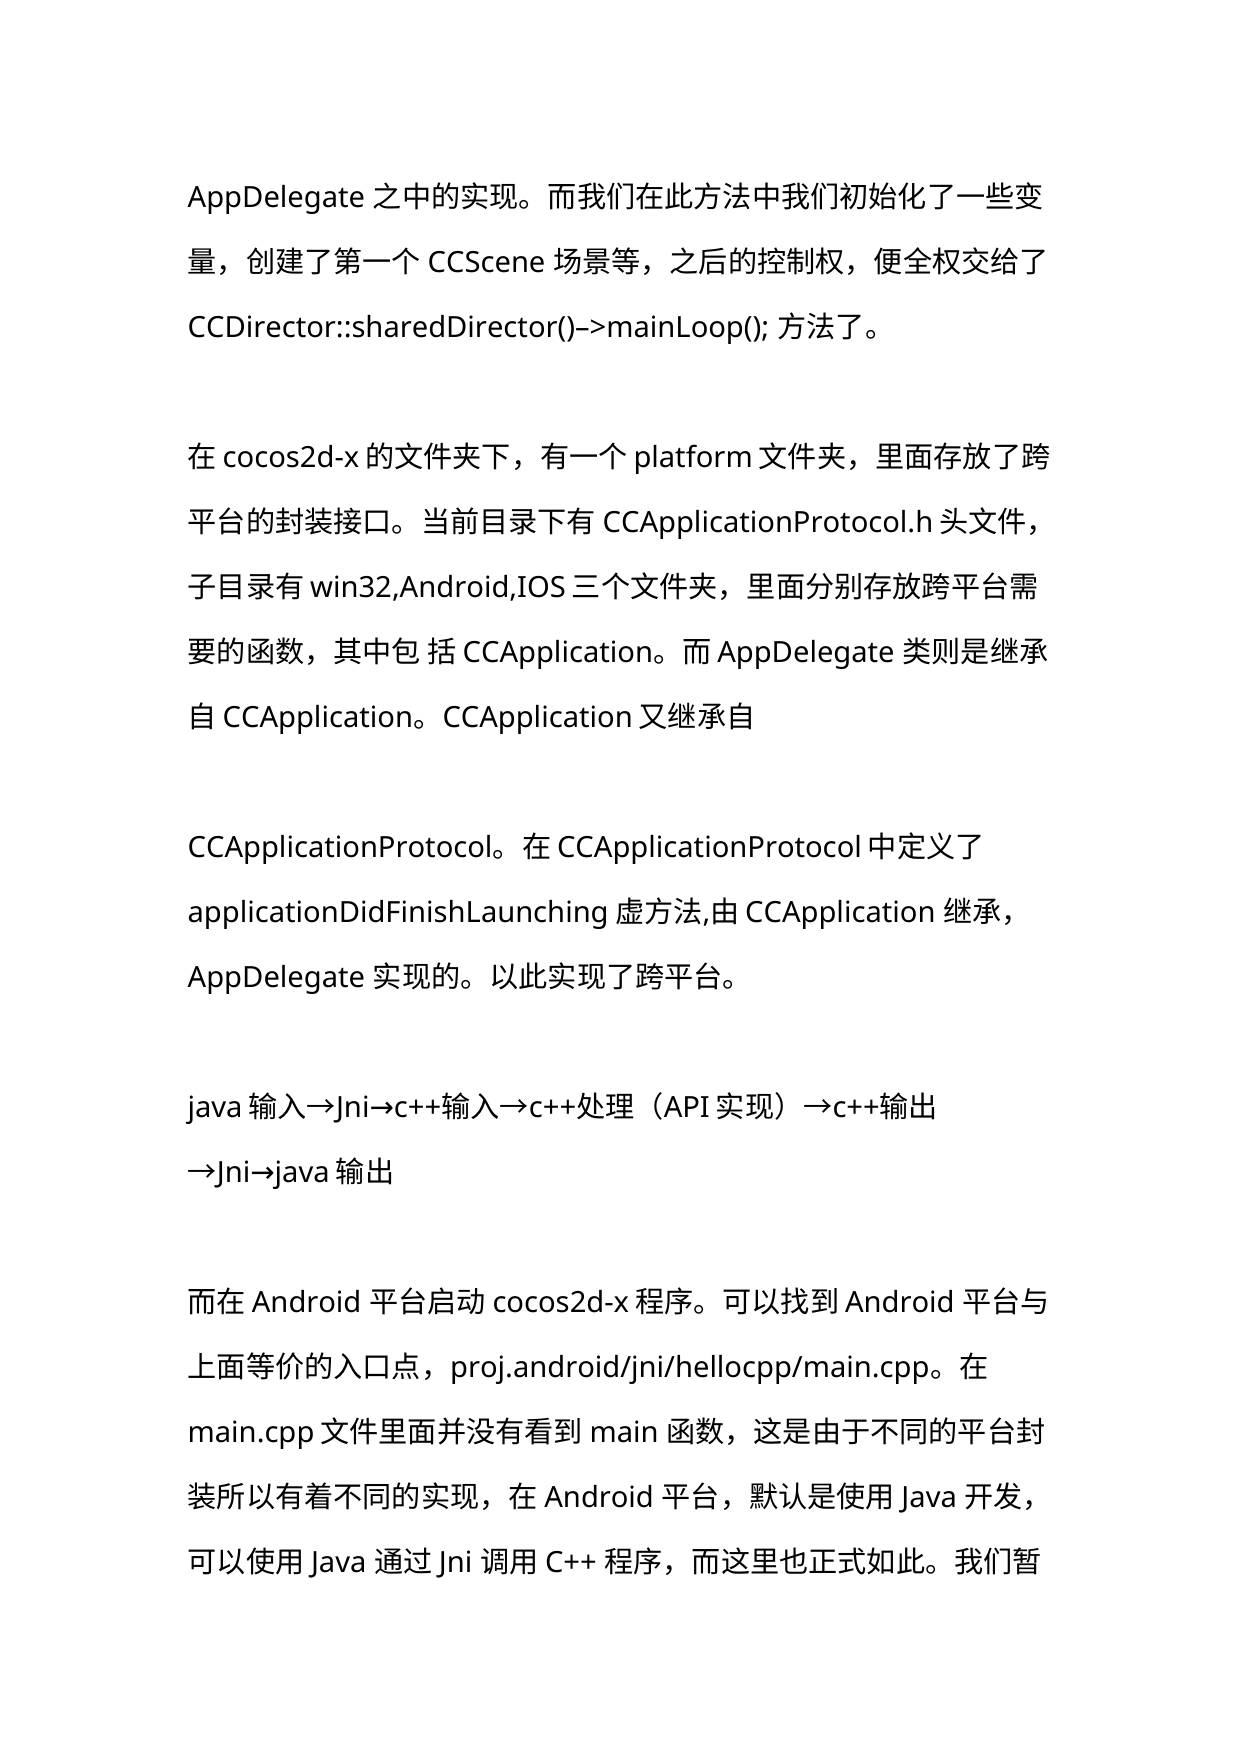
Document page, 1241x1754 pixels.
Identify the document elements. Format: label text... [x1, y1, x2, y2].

text java输入→Jni→c++输入→c++处理（API实现）→c++输出→Jni→java输出 [187, 1072, 1053, 1202]
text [187, 162, 1053, 357]
text CCApplicationProtocol。在CCApplicationProtocol中定义了applicationDidFinishLaunching虚方法,由CCApplication 继承， AppDelegate 实现的。以此实现了跨平台。 [187, 812, 1053, 1007]
text 在cocos2d-x的文件夹下，有一个platform文件夹，里面存放了跨平台的封装接口。当前目录下有 CCApplicationProtocol.h头文件，子目录有win32,Android,IOS三个文件夹，里面分别存放跨平台需要的函数，其中包 括CCApplication。而AppDelegate 类则是继承自CCApplication。CCApplication又继承自 [187, 422, 1053, 747]
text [187, 1267, 1053, 1592]
